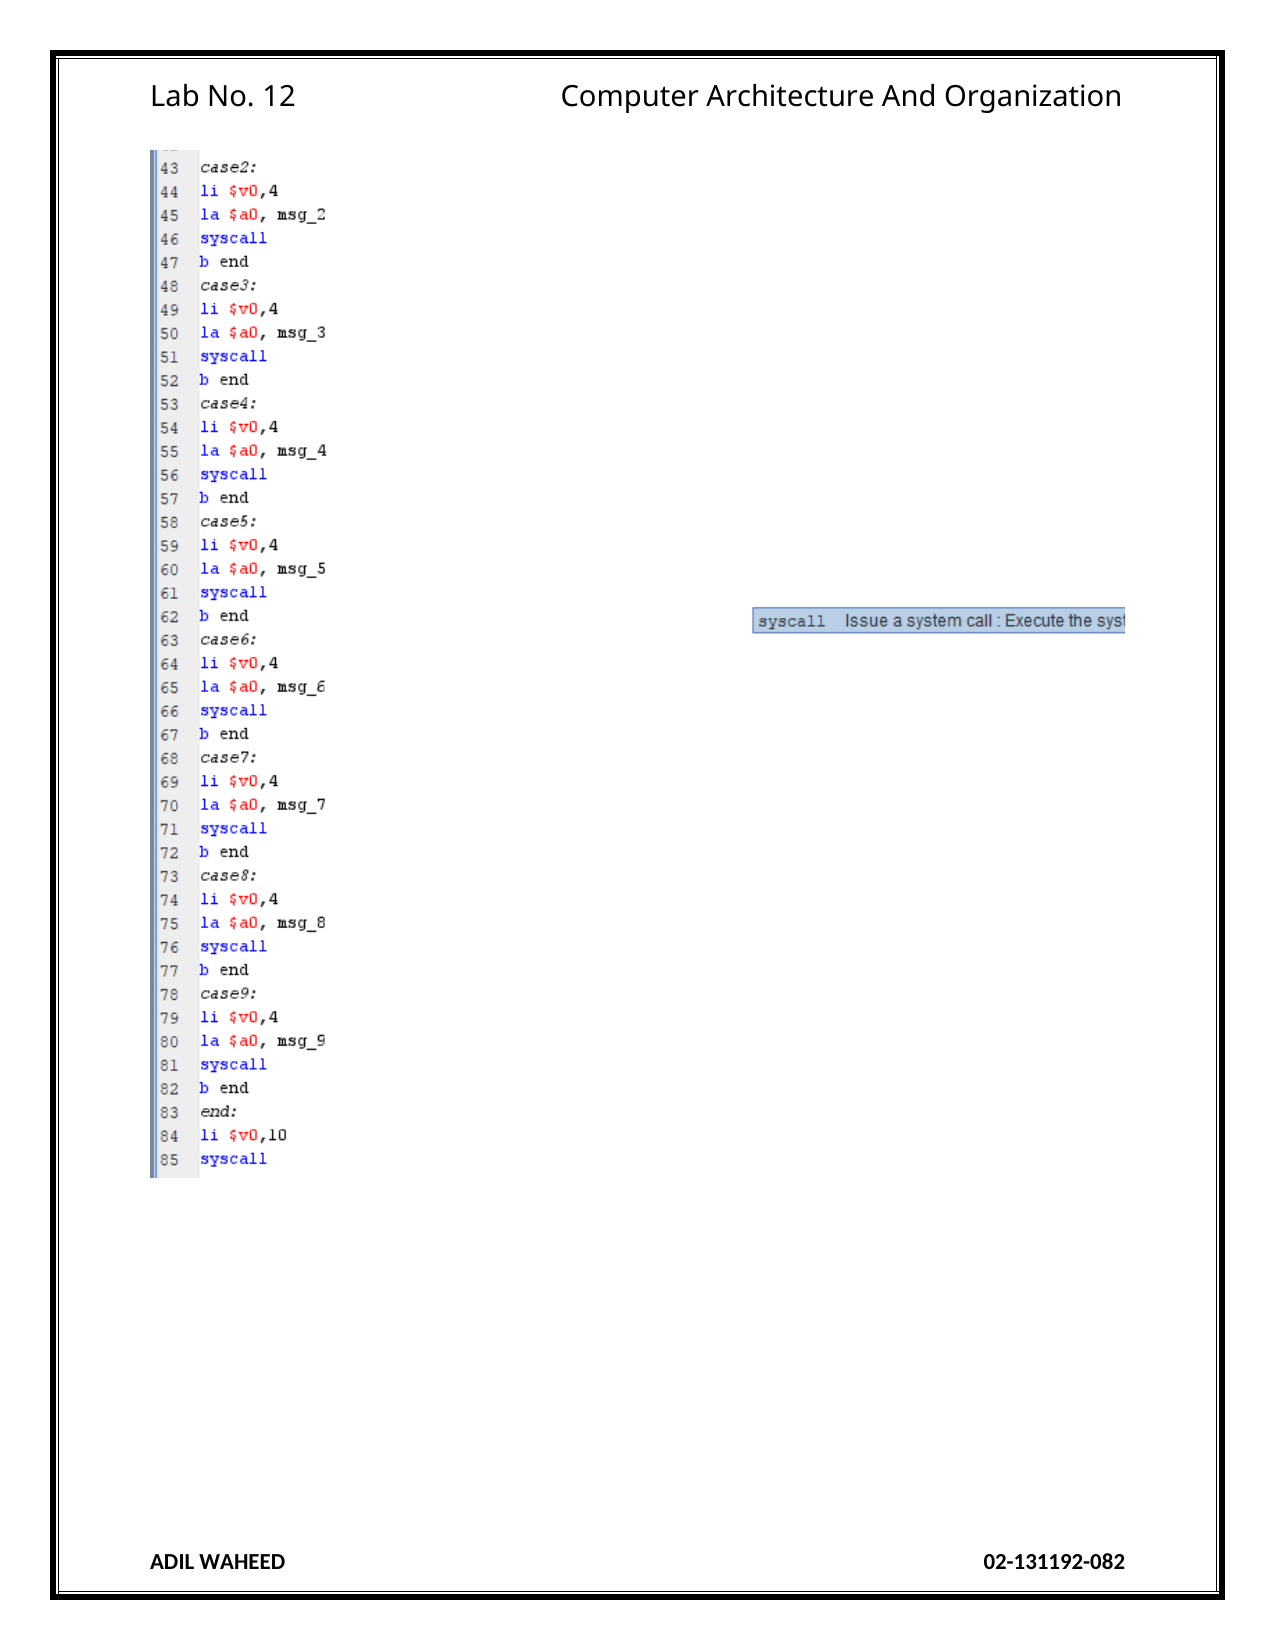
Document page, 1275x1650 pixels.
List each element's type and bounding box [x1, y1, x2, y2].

picture [150, 150, 1125, 1178]
